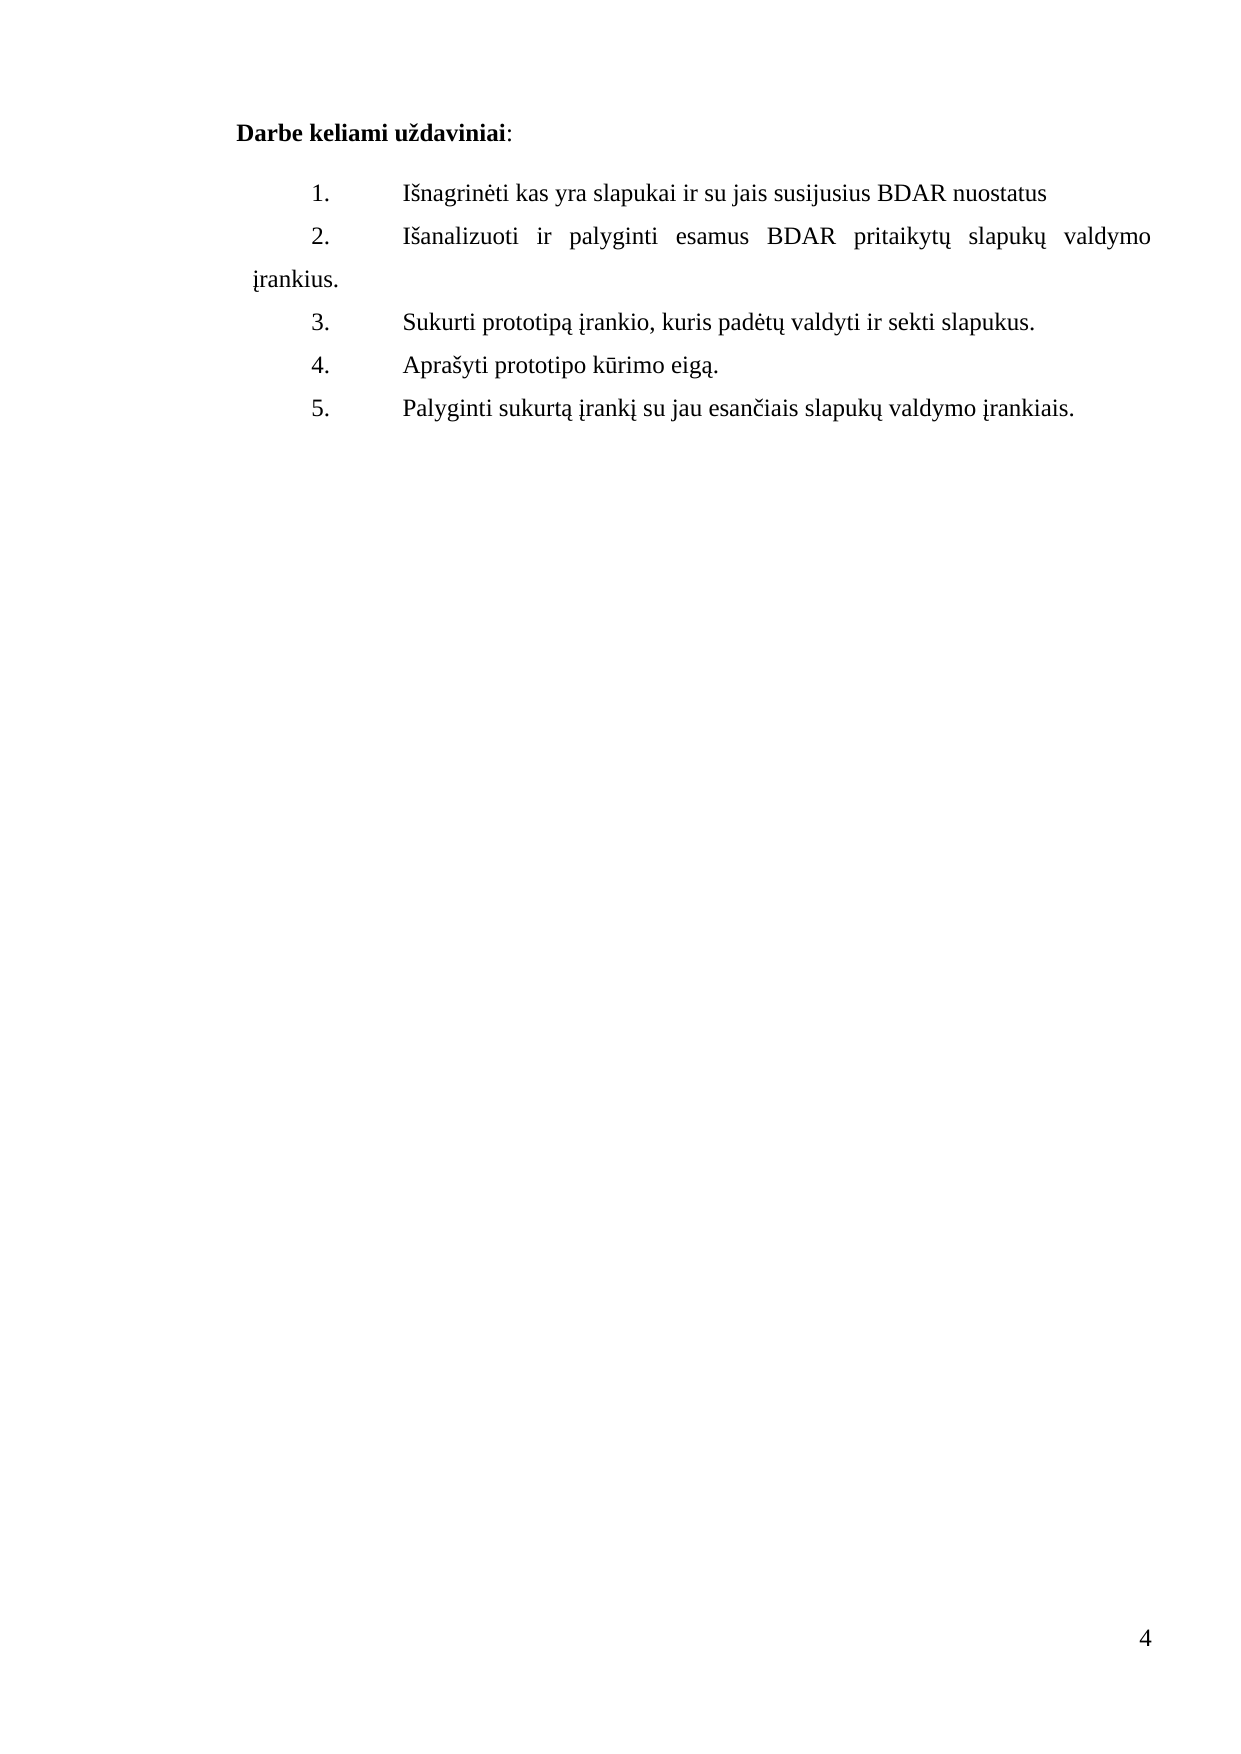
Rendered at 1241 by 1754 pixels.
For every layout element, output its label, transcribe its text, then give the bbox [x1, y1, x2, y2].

list Išnagrinėti kas yra slapukai ir su jais susijusius BDAR nuostatus [252, 178, 1152, 207]
list Sukurti prototipą įrankio, kuris padėtų valdyti ir sekti slapukus. [252, 307, 1152, 336]
list Išanalizuoti ir palyginti esamus BDAR pritaikytų slapukų valdymo įrankius. [252, 221, 1152, 293]
text Darbe keliami uždaviniai: [177, 118, 1152, 147]
list Aprašyti prototipo kūrimo eigą. [252, 350, 1152, 379]
list Palyginti sukurtą įrankį su jau esančiais slapukų valdymo įrankiais. [252, 393, 1152, 422]
